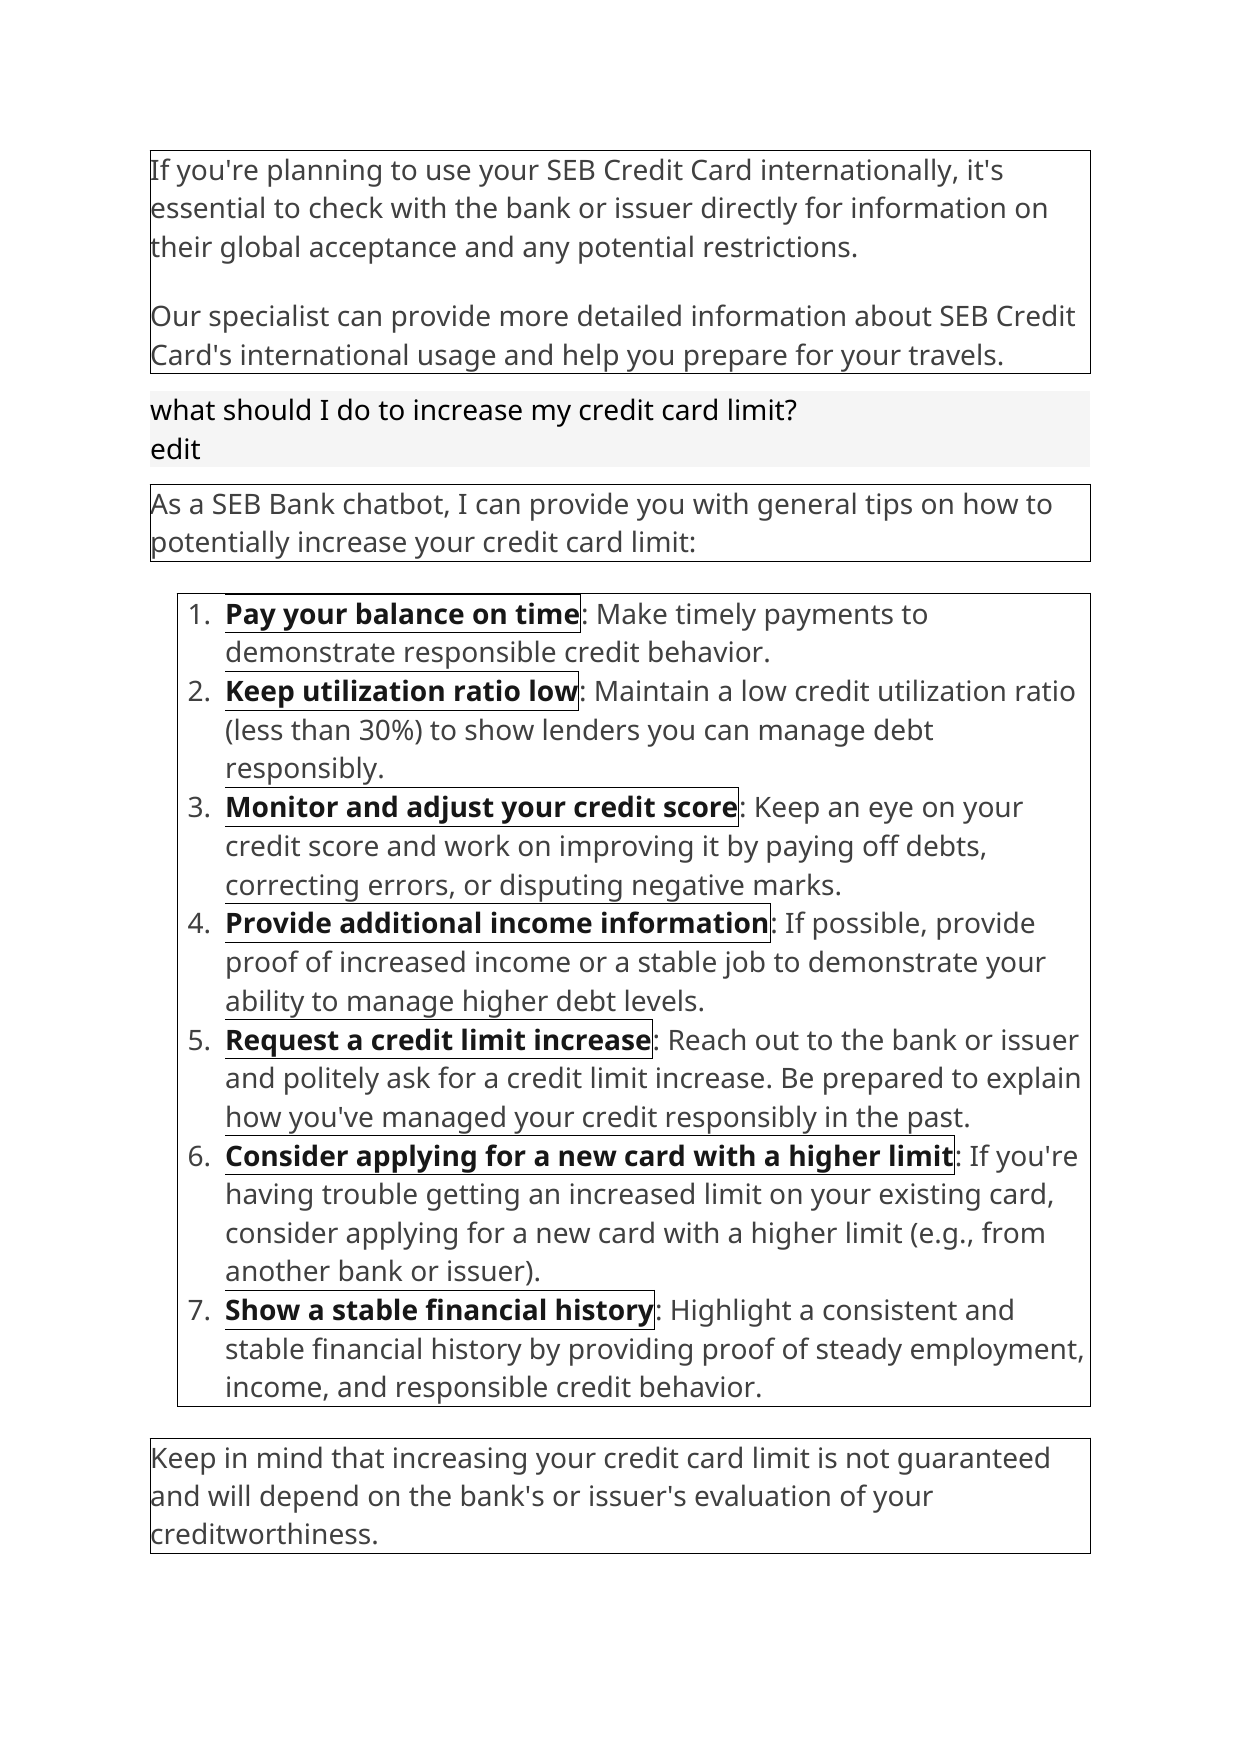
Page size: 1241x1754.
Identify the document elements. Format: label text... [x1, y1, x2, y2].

text Keep in mind that increasing your credit card limit is not guaranteed and will depend on the bank's or issuer's evaluation of your creditworthiness. [151, 1439, 1090, 1553]
list Monitor and adjust your credit score: Keep an eye on your credit score and work on improving it by paying off debts, correcting errors, or disputing negative marks. [178, 787, 1090, 903]
text what should I do to increase my credit card limit? [150, 391, 1090, 429]
list Show a stable financial history: Highlight a consistent and stable financial history by providing proof of steady employment, income, and responsible credit behavior. [178, 1289, 1090, 1406]
list Provide additional income information: If possible, provide proof of increased income or a stable job to demonstrate your ability to manage higher debt levels. [178, 903, 1090, 1019]
list Consider applying for a new card with a higher limit: If you're having trouble getting an increased limit on your existing card, consider applying for a new card with a higher limit (e.g., from another bank or issuer). [178, 1135, 1090, 1289]
list Keep utilization ratio low: Maintain a low credit utilization ratio (less than 30%) to show lenders you can manage debt responsibly. [178, 671, 1090, 787]
text edit [150, 429, 1090, 467]
text If you're planning to use your SEB Credit Card internationally, it's essential to check with the bank or issuer directly for information on their global acceptance and any potential restrictions. [151, 151, 1090, 266]
list Request a credit limit increase: Reach out to the bank or issuer and politely ask for a credit limit increase. Be prepared to explain how you've managed your credit responsibly in the past. [178, 1019, 1090, 1135]
list Pay your balance on time: Make timely payments to demonstrate responsible credit behavior. [178, 594, 1090, 671]
text Our specialist can provide more detailed information about SEB Credit Card's international usage and help you prepare for your travels. [151, 296, 1090, 373]
text As a SEB Bank chatbot, I can provide you with general tips on how to potentially increase your credit card limit: [151, 485, 1090, 561]
